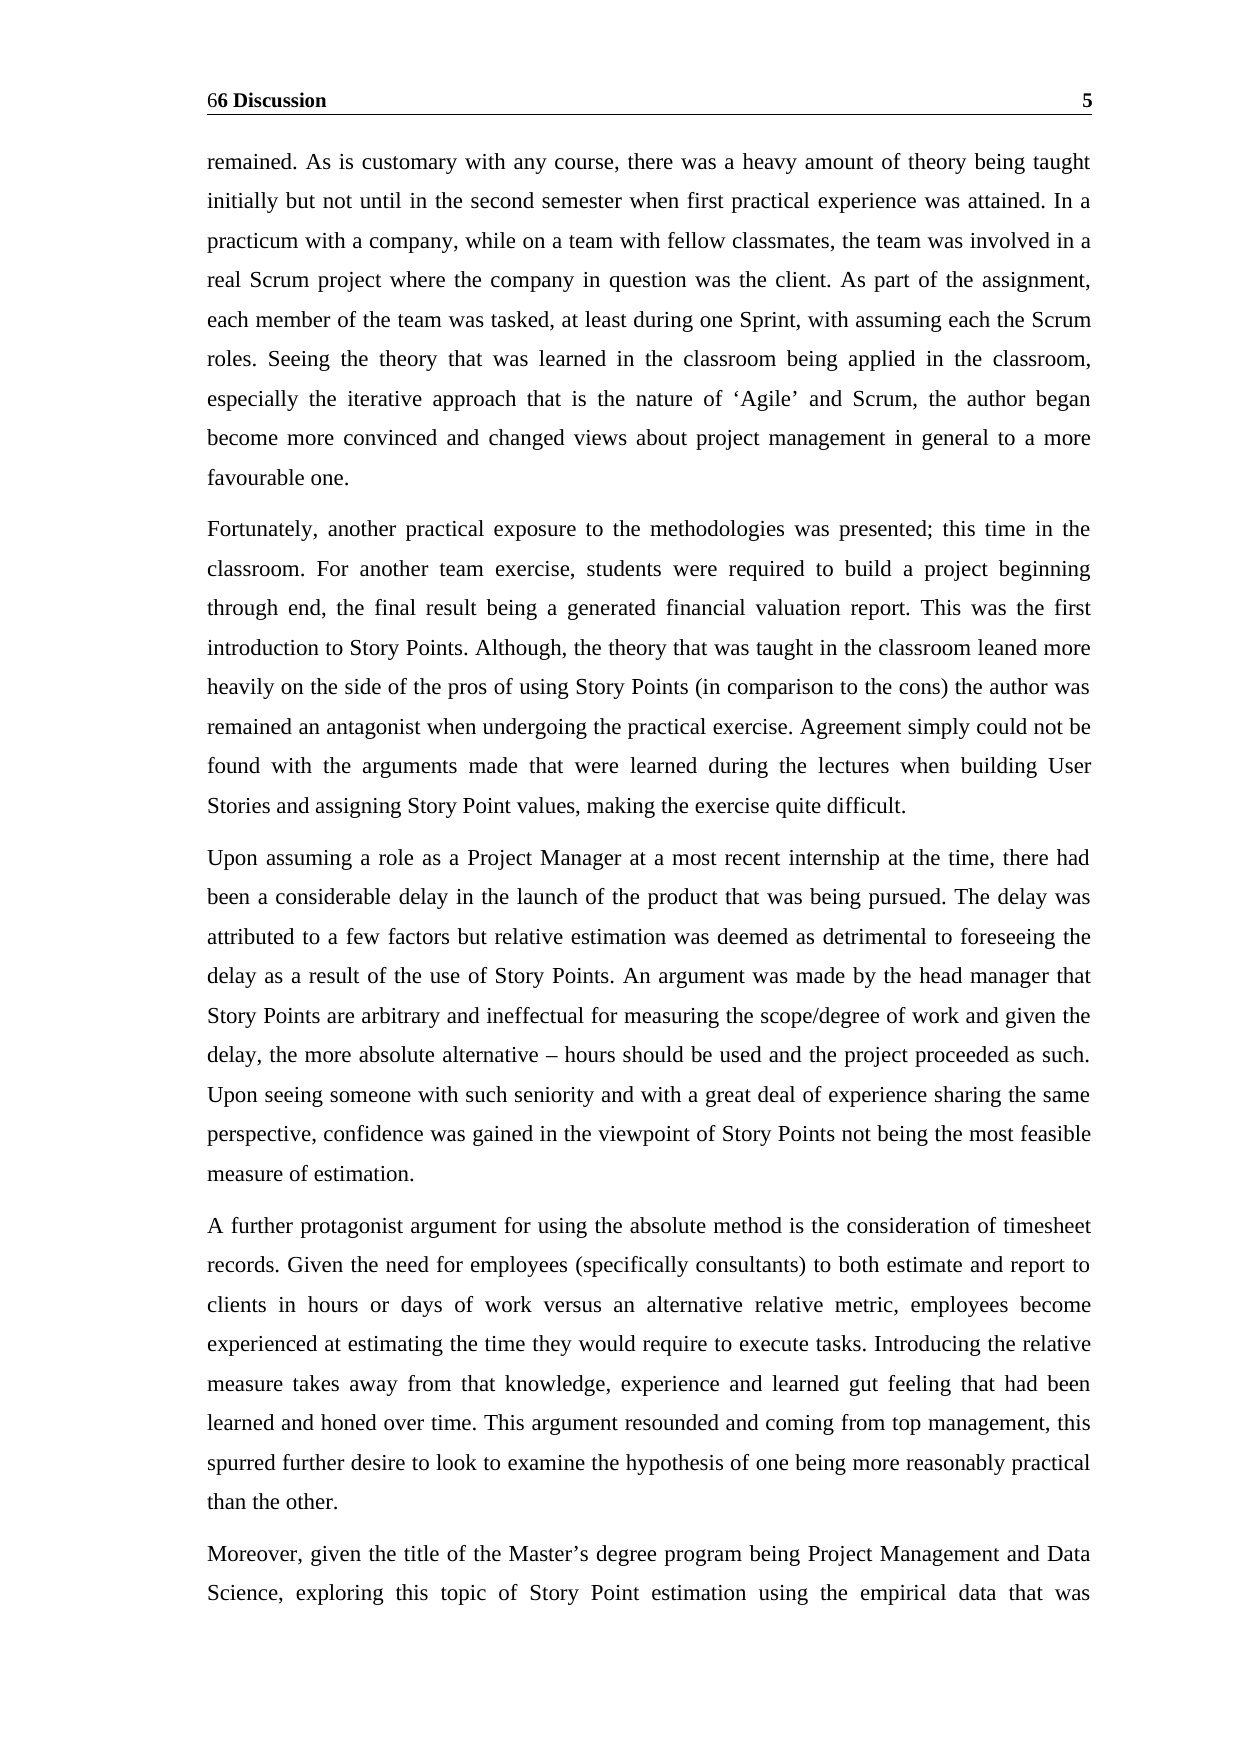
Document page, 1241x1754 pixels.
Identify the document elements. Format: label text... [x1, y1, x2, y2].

text A further protagonist argument for using the absolute method is the consideration of timesheet records. Given the need for employees (specifically consultants) to both estimate and report to clients in hours or days of work versus an alternative relative metric, employees become experienced at estimating the time they would require to execute tasks. Introducing the relative measure takes away from that knowledge, experience and learned gut feeling that had been learned and honed over time. This argument resounded and coming from top management, this spurred further desire to look to examine the hypothesis of one being more reasonably practical than the other. [207, 1212, 1092, 1514]
text Fortunately, another practical exposure to the methodologies was presented; this time in the classroom. For another team exercise, students were required to build a project beginning through end, the final result being a generated financial valuation report. This was the first introduction to Story Points. Although, the theory that was taught in the classroom leaned more heavily on the side of the pros of using Story Points (in comparison to the cons) the author was remained an antagonist when undergoing the practical exercise. Agreement simply could not be found with the arguments made that were learned during the lectures when building User Stories and assigning Story Point values, making the exercise quite difficult. [207, 516, 1092, 818]
text Upon assuming a role as a Project Manager at a most recent internship at the time, there had been a considerable delay in the launch of the product that was being pursued. The delay was attributed to a few factors but relative estimation was deemed as detrimental to foreseeing the delay as a result of the use of Story Points. An argument was made by the head manager that Story Points are arbitrary and ineffectual for measuring the scope/degree of work and given the delay, the more absolute alternative – hours should be used and the project proceeded as such. Upon seeing someone with such seniority and with a great deal of experience sharing the same perspective, confidence was gained in the viewpoint of Story Points not being the most feasible measure of estimation. [207, 844, 1092, 1186]
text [207, 1540, 1092, 1606]
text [207, 148, 1092, 490]
